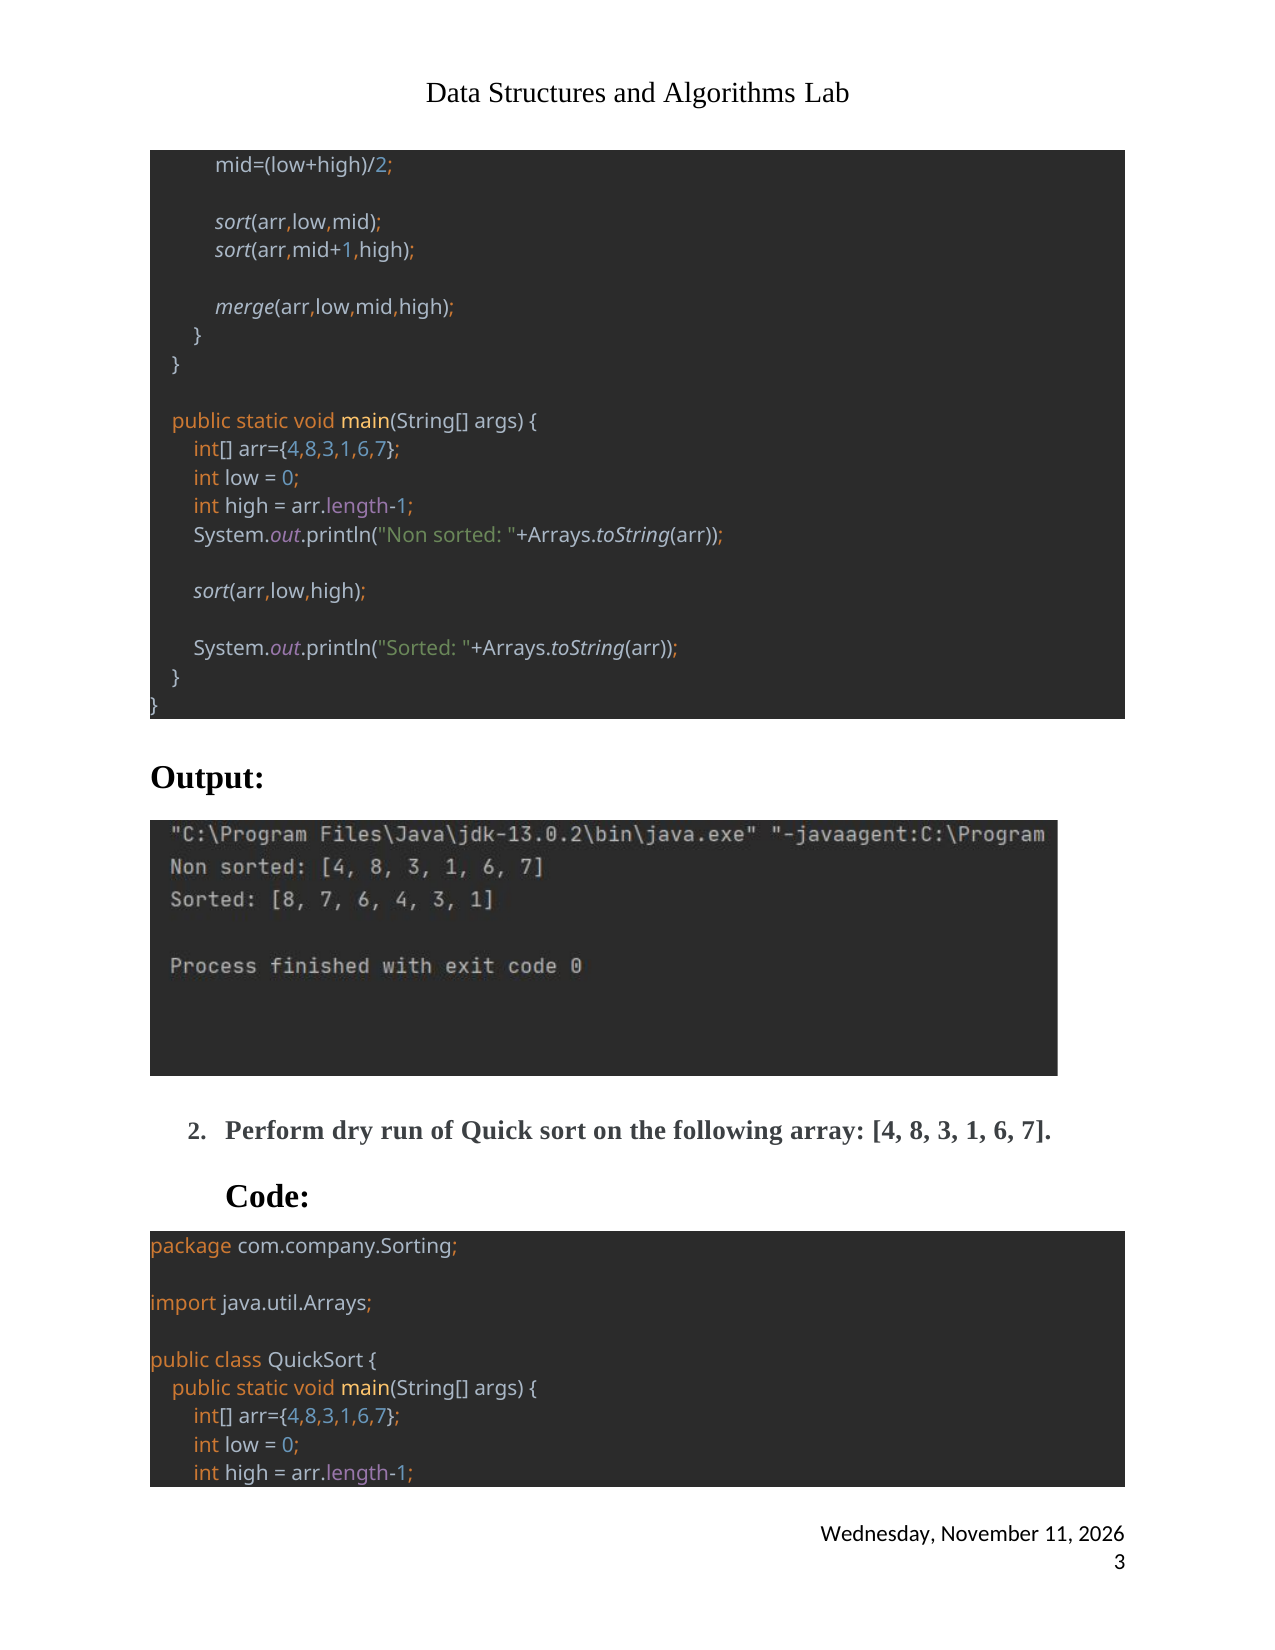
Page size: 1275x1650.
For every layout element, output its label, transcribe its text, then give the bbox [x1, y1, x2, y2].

picture [150, 820, 1058, 1076]
text Output: [150, 757, 1125, 795]
list Code: [225, 1176, 1125, 1214]
list Perform dry run of Quick sort on the following array: [4, 8, 3, 1, 6, 7]. [187, 1114, 1125, 1145]
